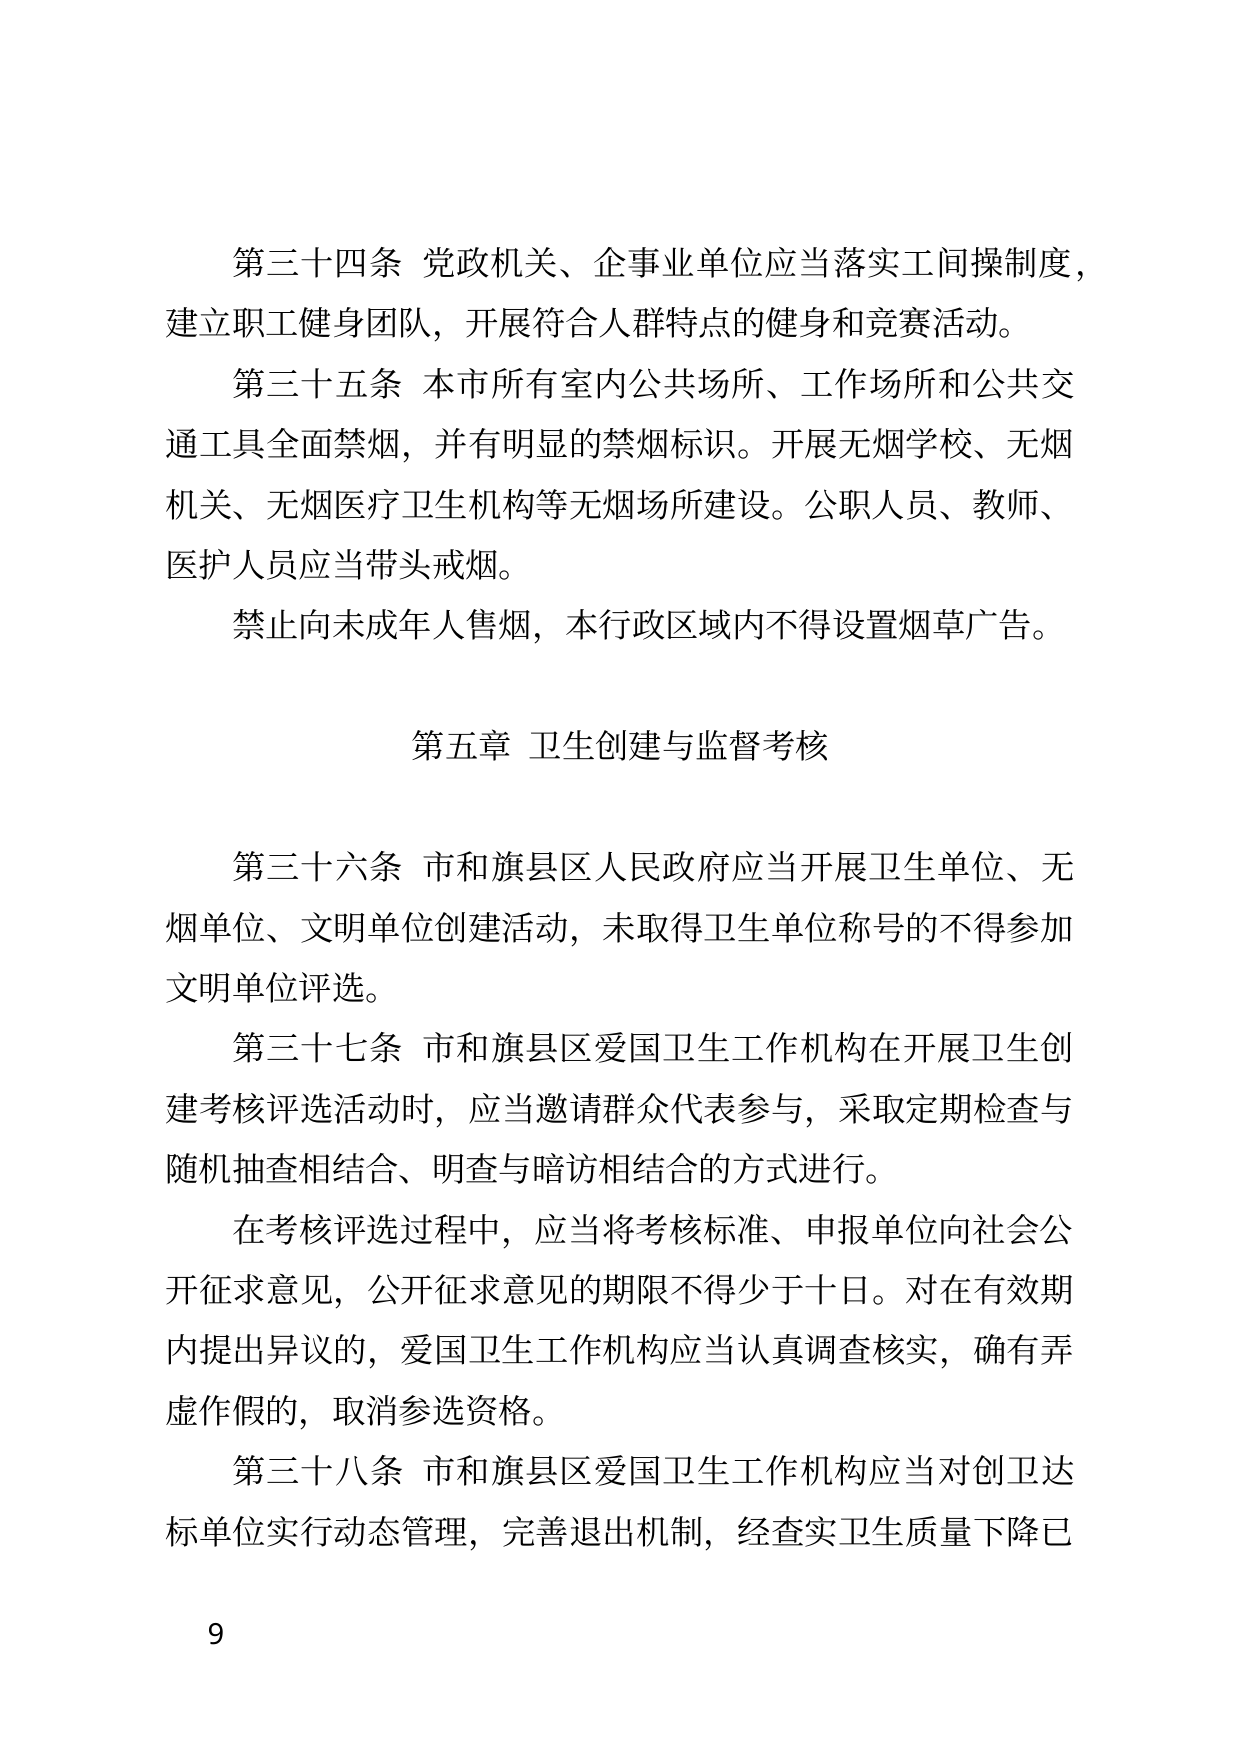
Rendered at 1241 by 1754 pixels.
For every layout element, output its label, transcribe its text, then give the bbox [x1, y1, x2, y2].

text 第三十七条 市和旗县区爱国卫生工作机构在开展卫生创建考核评选活动时，应当邀请群众代表参与，采取定期检查与随机抽查相结合、明查与暗访相结合的方式进行。 [165, 1010, 1075, 1191]
text 第三十六条 市和旗县区人民政府应当开展卫生单位、无烟单位、文明单位创建活动，未取得卫生单位称号的不得参加文明单位评选。 [165, 829, 1075, 1010]
text 第五章 卫生创建与监督考核 [165, 708, 1075, 768]
text 禁止向未成年人售烟，本行政区域内不得设置烟草广告。 [165, 587, 1075, 647]
text 第三十四条 党政机关、企事业单位应当落实工间操制度，建立职工健身团队，开展符合人群特点的健身和竞赛活动。 [165, 224, 1075, 345]
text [165, 1433, 1075, 1554]
text 第三十五条 本市所有室内公共场所、工作场所和公共交通工具全面禁烟，并有明显的禁烟标识。开展无烟学校、无烟机关、无烟医疗卫生机构等无烟场所建设。公职人员、教师、医护人员应当带头戒烟。 [165, 345, 1075, 587]
text 在考核评选过程中，应当将考核标准、申报单位向社会公开征求意见，公开征求意见的期限不得少于十日。对在有效期内提出异议的，爱国卫生工作机构应当认真调查核实，确有弄虚作假的，取消参选资格。 [165, 1191, 1075, 1433]
